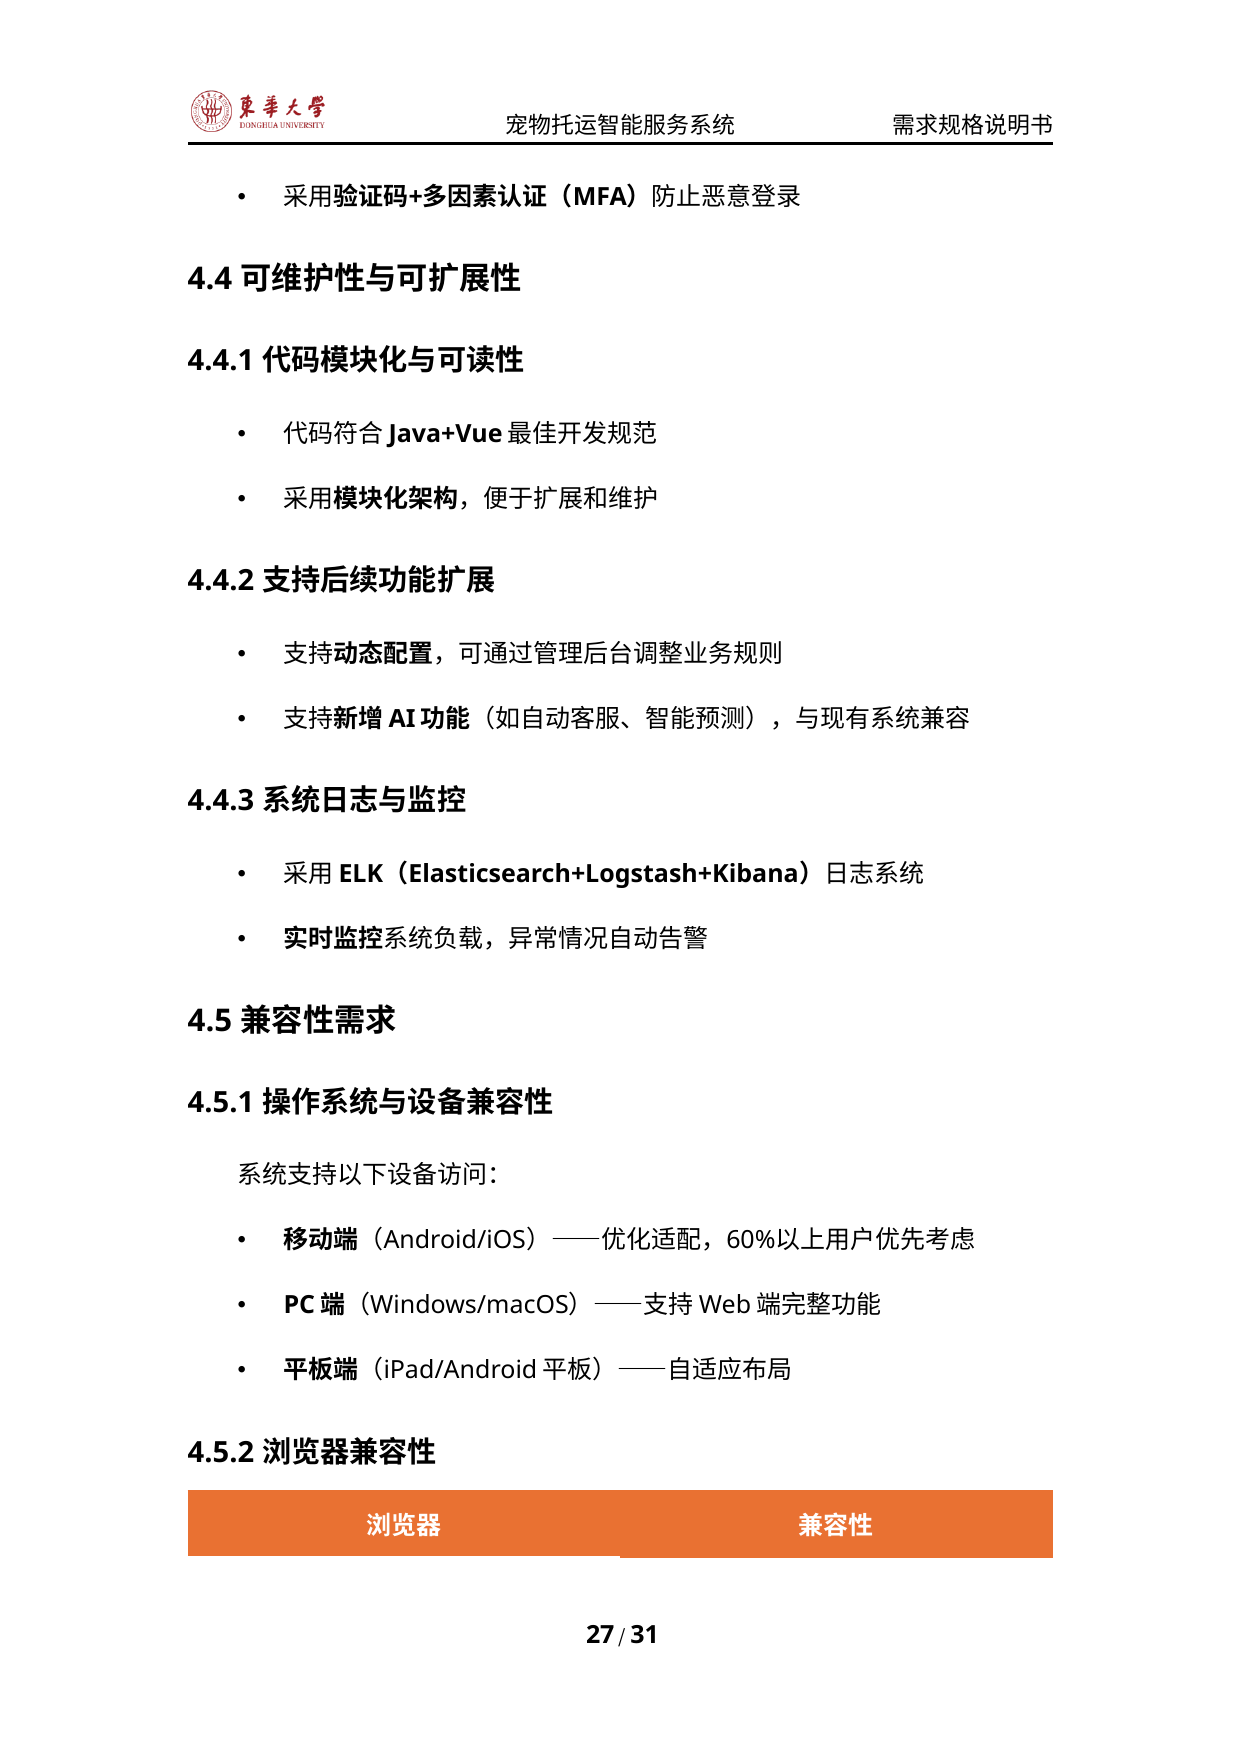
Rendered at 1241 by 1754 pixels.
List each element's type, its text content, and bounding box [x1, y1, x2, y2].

text 4.4 可维护性与可扩展性 [187, 244, 1053, 309]
text 4.4.2 支持后续功能扩展 [187, 545, 1053, 610]
list PC端（Windows/macOS）——支持Web端完整功能 [237, 1270, 1053, 1335]
list 采用验证码+多因素认证（MFA）防止恶意登录 [237, 162, 1053, 227]
text 系统支持以下设备访问： [187, 1140, 1053, 1205]
picture [187, 88, 328, 134]
table_header 浏览器 [189, 1491, 620, 1556]
list 平板端（iPad/Android平板）——自适应布局 [237, 1335, 1053, 1400]
text 4.5 兼容性需求 [187, 985, 1053, 1050]
text 4.5.1 操作系统与设备兼容性 [187, 1067, 1053, 1132]
list 移动端（Android/iOS）——优化适配，60%以上用户优先考虑 [237, 1205, 1053, 1270]
list 代码符合Java+Vue最佳开发规范 [237, 399, 1053, 464]
list 支持动态配置，可通过管理后台调整业务规则 [237, 619, 1053, 684]
text 4.4.1 代码模块化与可读性 [187, 325, 1053, 390]
list 实时监控系统负载，异常情况自动告警 [237, 904, 1053, 969]
text 4.5.2 浏览器兼容性 [187, 1417, 1053, 1482]
table_header 兼容性 [621, 1491, 1052, 1556]
list 采用ELK（Elasticsearch+Logstash+Kibana）日志系统 [237, 839, 1053, 904]
list 支持新增AI功能（如自动客服、智能预测），与现有系统兼容 [237, 684, 1053, 749]
text 4.4.3 系统日志与监控 [187, 765, 1053, 830]
list 采用模块化架构，便于扩展和维护 [237, 464, 1053, 529]
